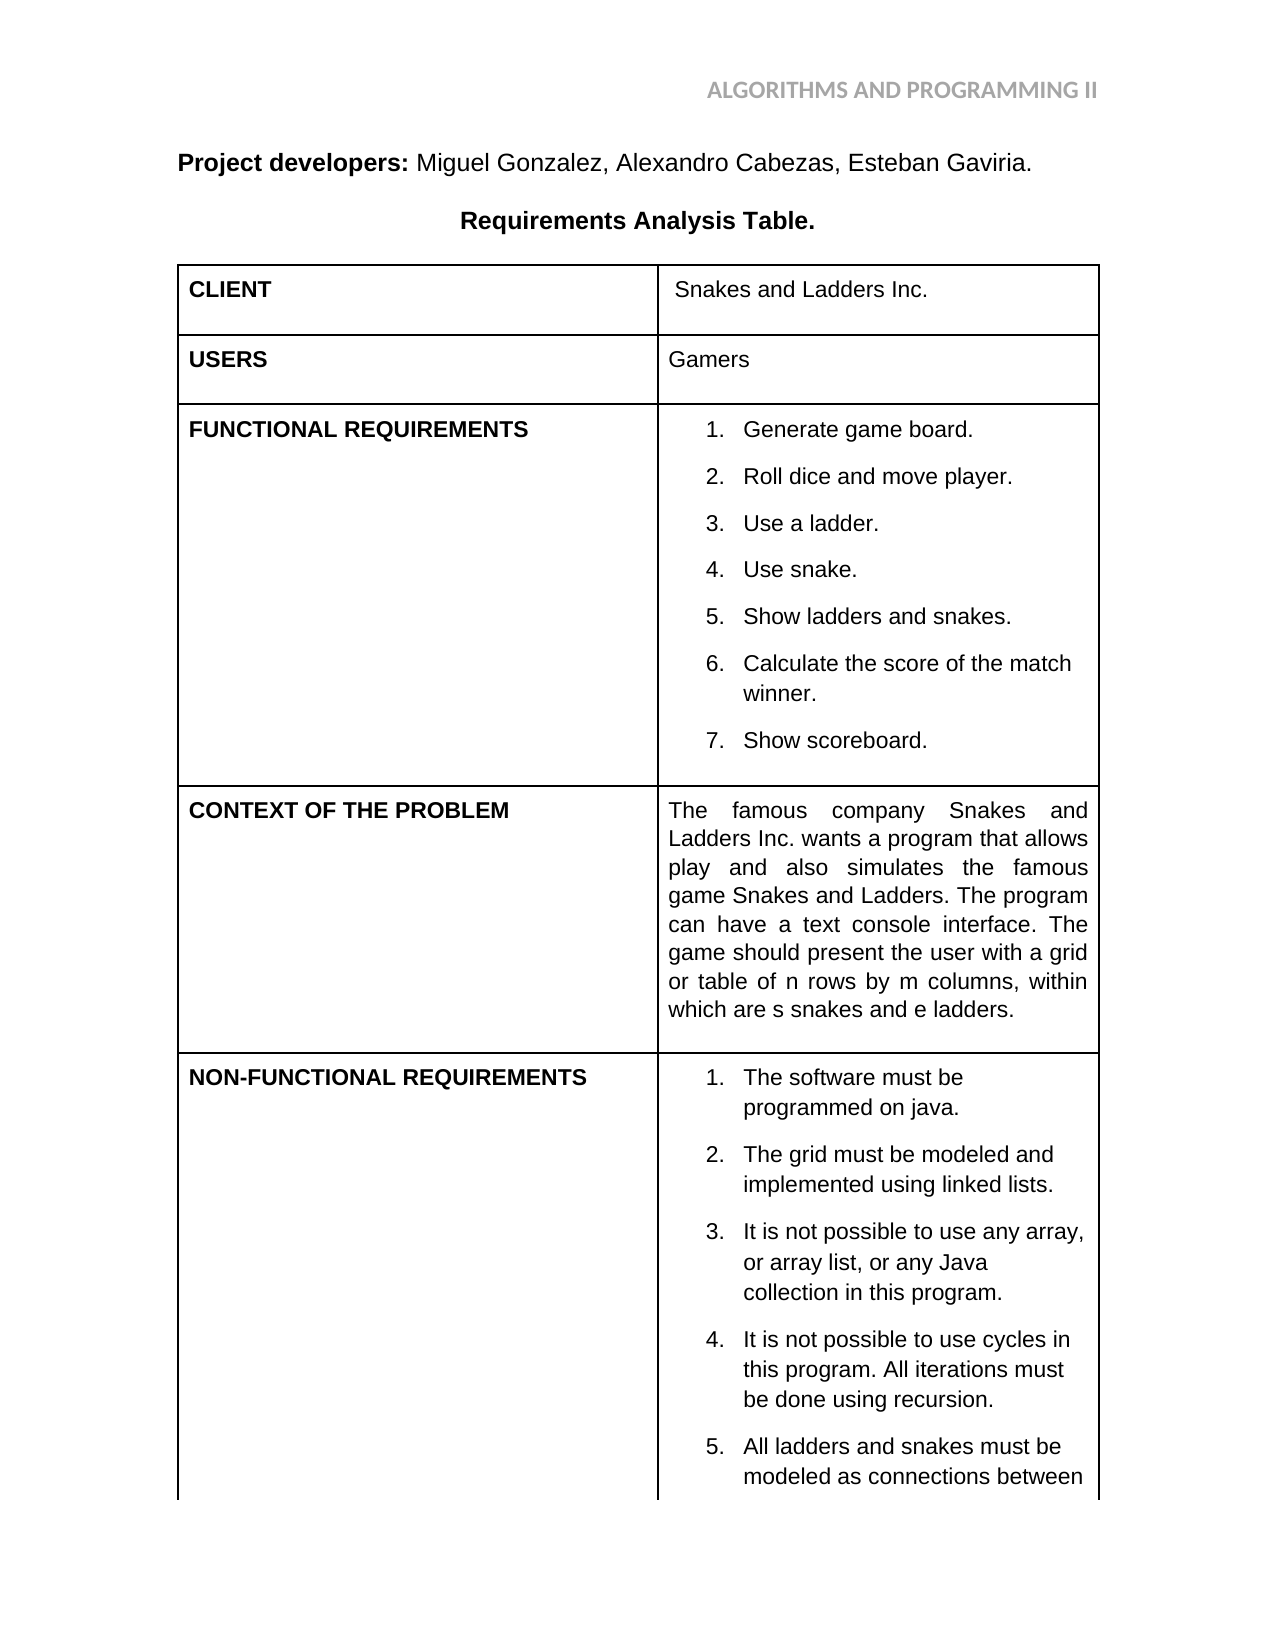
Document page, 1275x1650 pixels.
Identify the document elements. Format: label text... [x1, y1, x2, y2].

table_cell FUNCTIONAL REQUIREMENTS [179, 405, 657, 784]
table_cell USERS [179, 336, 657, 403]
table_header CLIENT [179, 266, 657, 333]
text Requirements Analysis Table. [177, 206, 1098, 234]
text Project developers: Miguel Gonzalez, Alexandro Cabezas, Esteban Gaviria. [177, 148, 1098, 176]
table_cell CONTEXT OF THE PROBLEM [179, 787, 657, 1052]
table_header Snakes and Ladders Inc. [659, 266, 1098, 333]
table_cell The famous company Snakes and Ladders Inc. wants a program that allows play and also simulates the famous game Snakes and Ladders. The program can have a text console interface. The game should present the user with a grid or table of n rows by m columns, within which are s snakes and e ladders. [659, 787, 1098, 1052]
table_cell NON-FUNCTIONAL REQUIREMENTS [179, 1054, 657, 1500]
table_cell Gamers [659, 336, 1098, 403]
table_cell Generate game board. Roll dice and move player. Use a ladder. Use snake. Show ladders and snakes. Calculate the score of the match winner. Show scoreboard. [659, 405, 1098, 784]
